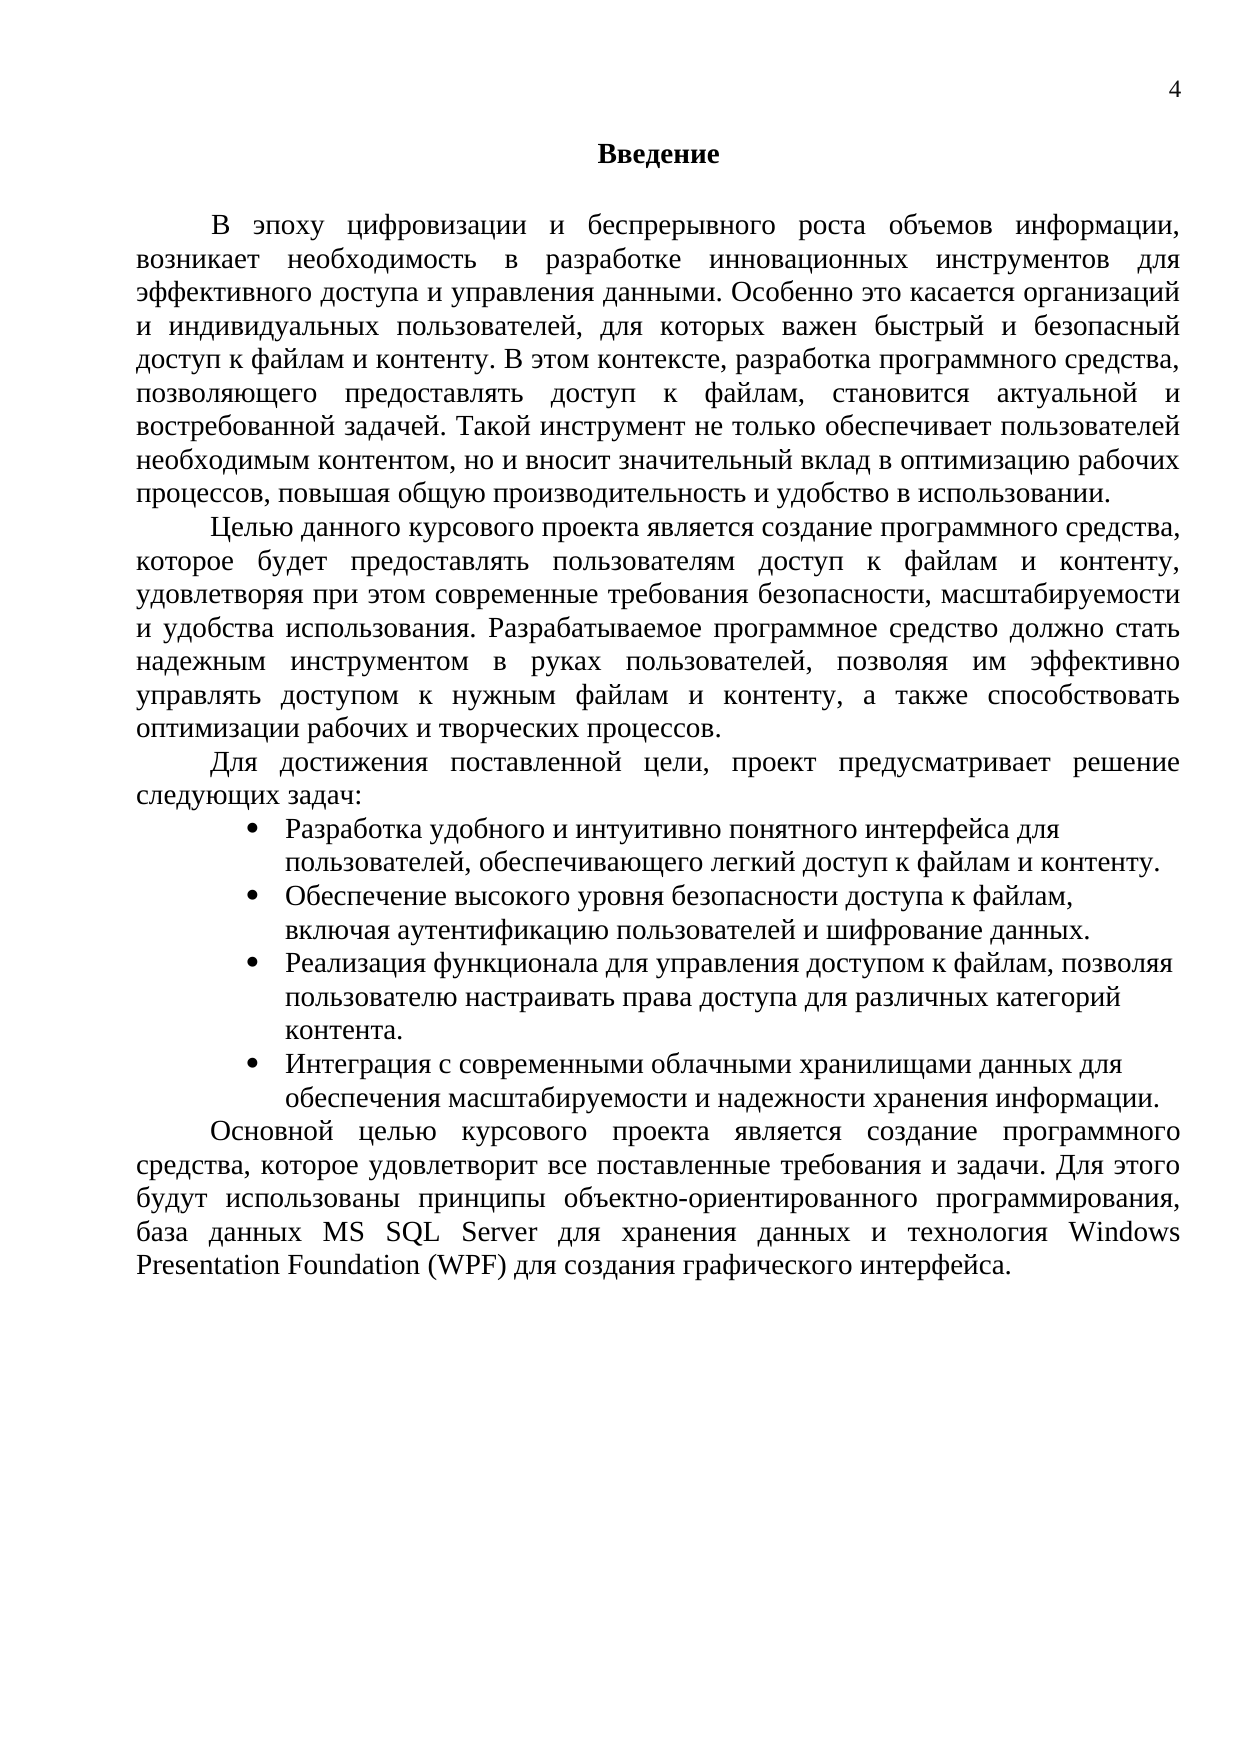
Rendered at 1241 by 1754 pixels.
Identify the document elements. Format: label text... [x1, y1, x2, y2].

list Разработка удобного и интуитивно понятного интерфейса для пользователей, обеспечивающего легкий доступ к файлам и контенту. [247, 811, 1181, 878]
list Обеспечение высокого уровня безопасности доступа к файлам, включая аутентификацию пользователей и шифрование данных. [247, 878, 1181, 945]
list Реализация функционала для управления доступом к файлам, позволяя пользователю настраивать права доступа для различных категорий контента. [247, 945, 1181, 1046]
list Интеграция с современными облачными хранилищами данных для обеспечения масштабируемости и надежности хранения информации. [247, 1046, 1181, 1113]
text Для достижения поставленной цели, проект предусматривает решение следующих задач: [136, 744, 1181, 811]
text В эпоху цифровизации и беспрерывного роста объемов информации, возникает необходимость в разработке инновационных инструментов для эффективного доступа и управления данными. Особенно это касается организаций и индивидуальных пользователей, для которых важен быстрый и безопасный доступ к файлам и контенту. В этом контексте, разработка программного средства, позволяющего предоставлять доступ к файлам, становится актуальной и востребованной задачей. Такой инструмент не только обеспечивает пользователей необходимым контентом, но и вносит значительный вклад в оптимизацию рабочих процессов, повышая общую производительность и удобство в использовании. [136, 207, 1181, 509]
subtitle Введение [136, 136, 1181, 170]
text Целью данного курсового проекта является создание программного средства, которое будет предоставлять пользователям доступ к файлам и контенту, удовлетворяя при этом современные требования безопасности, масштабируемости и удобства использования. Разрабатываемое программное средство должно стать надежным инструментом в руках пользователей, позволяя им эффективно управлять доступом к нужным файлам и контенту, а также способствовать оптимизации рабочих и творческих процессов. [136, 509, 1181, 744]
text Основной целью курсового проекта является создание программного средства, которое удовлетворит все поставленные требования и задачи. Для этого будут использованы принципы объектно-ориентированного программирования, база данных MS SQL Server для хранения данных и технология Windows Presentation Foundation (WPF) для создания графического интерфейса. [136, 1113, 1181, 1281]
